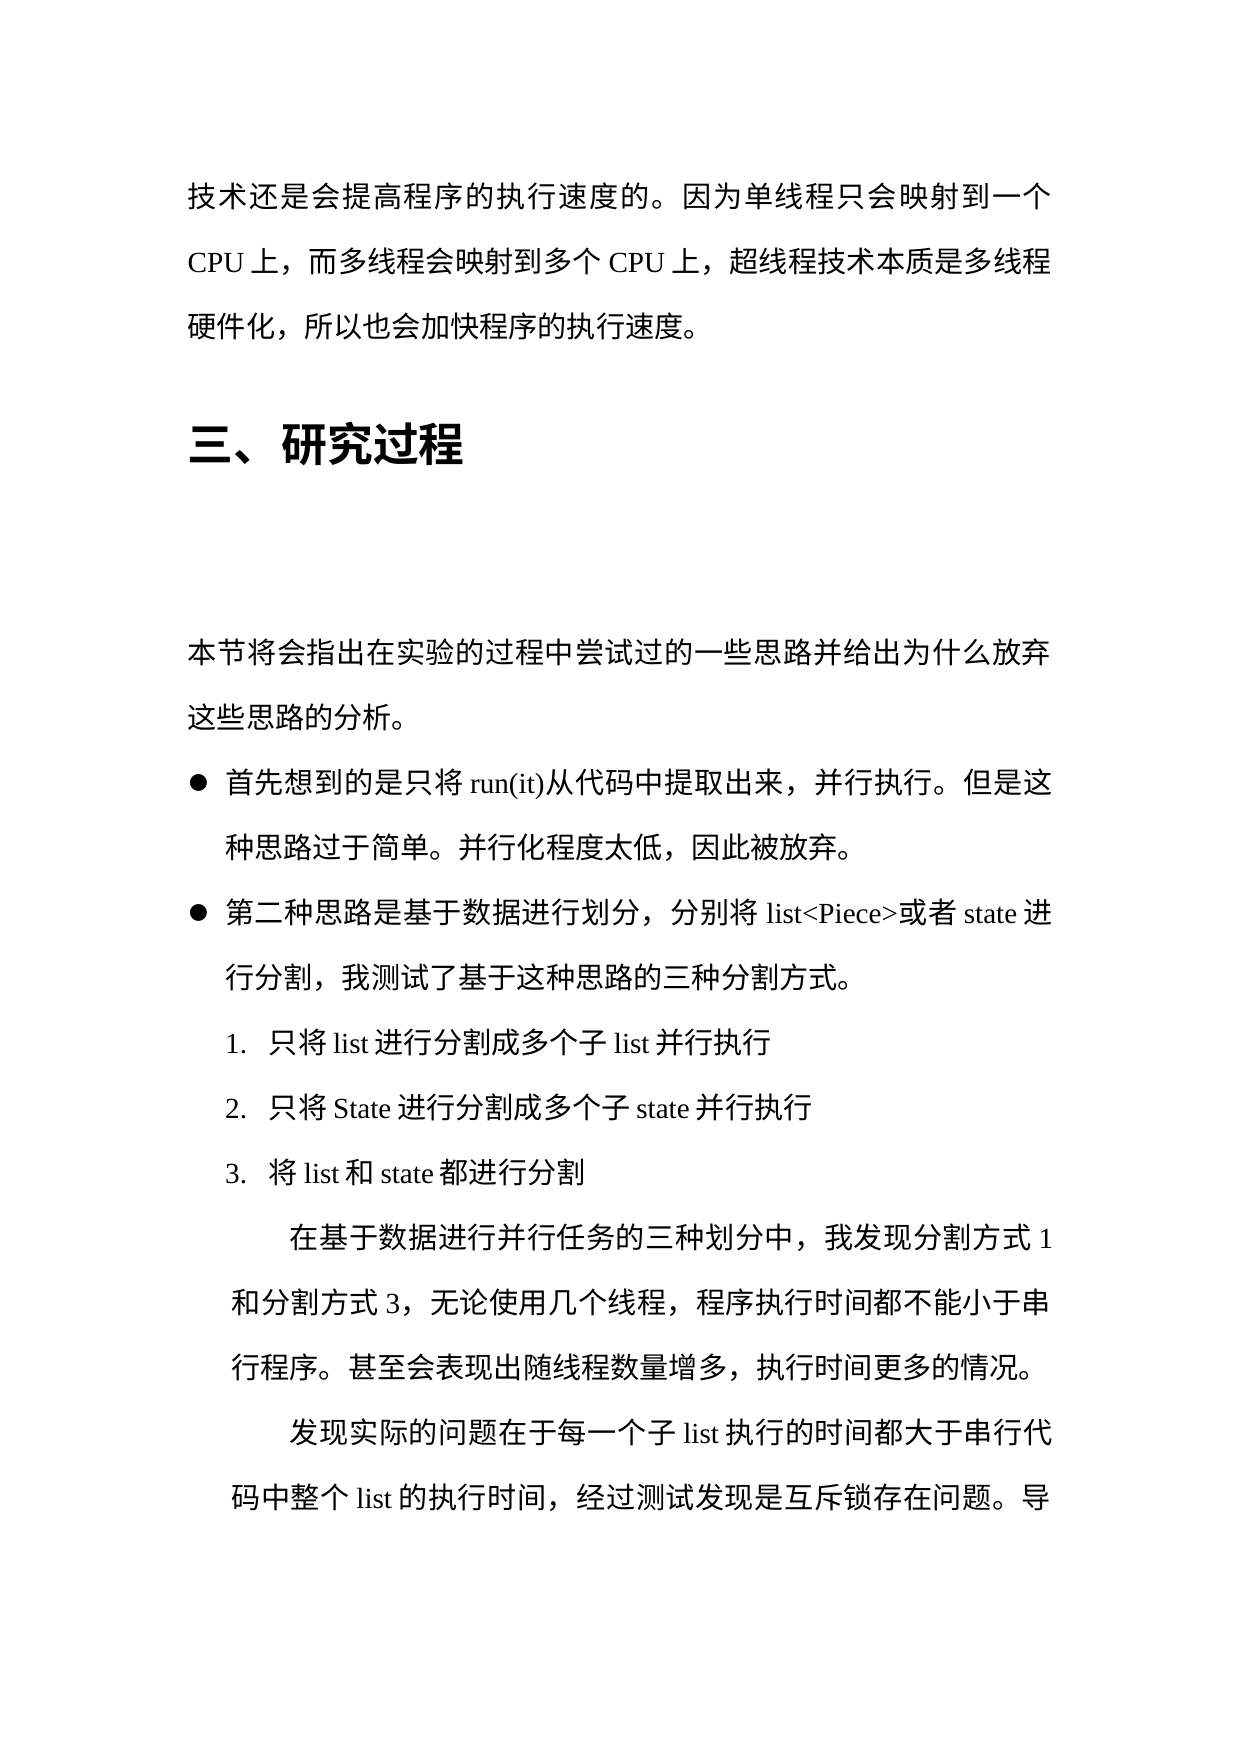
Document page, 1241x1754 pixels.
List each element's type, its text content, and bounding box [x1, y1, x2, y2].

list 首先想到的是只将run(it)从代码中提取出来，并行执行。但是这种思路过于简单。并行化程度太低，因此被放弃。 [187, 748, 1053, 878]
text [187, 162, 1053, 357]
list 将list和state都进行分割 [225, 1138, 1053, 1203]
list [231, 1398, 1053, 1528]
list 在基于数据进行并行任务的三种划分中，我发现分割方式1和分割方式3，无论使用几个线程，程序执行时间都不能小于串行程序。甚至会表现出随线程数量增多，执行时间更多的情况。 [231, 1203, 1053, 1398]
text 本节将会指出在实验的过程中尝试过的一些思路并给出为什么放弃这些思路的分析。 [187, 618, 1053, 748]
list 只将list进行分割成多个子list并行执行 [225, 1008, 1053, 1073]
list 第二种思路是基于数据进行划分，分别将list<Piece>或者state进行分割，我测试了基于这种思路的三种分割方式。 [187, 878, 1053, 1008]
subtitle 研究过程 [187, 392, 1053, 490]
list 只将State进行分割成多个子state并行执行 [225, 1073, 1053, 1138]
